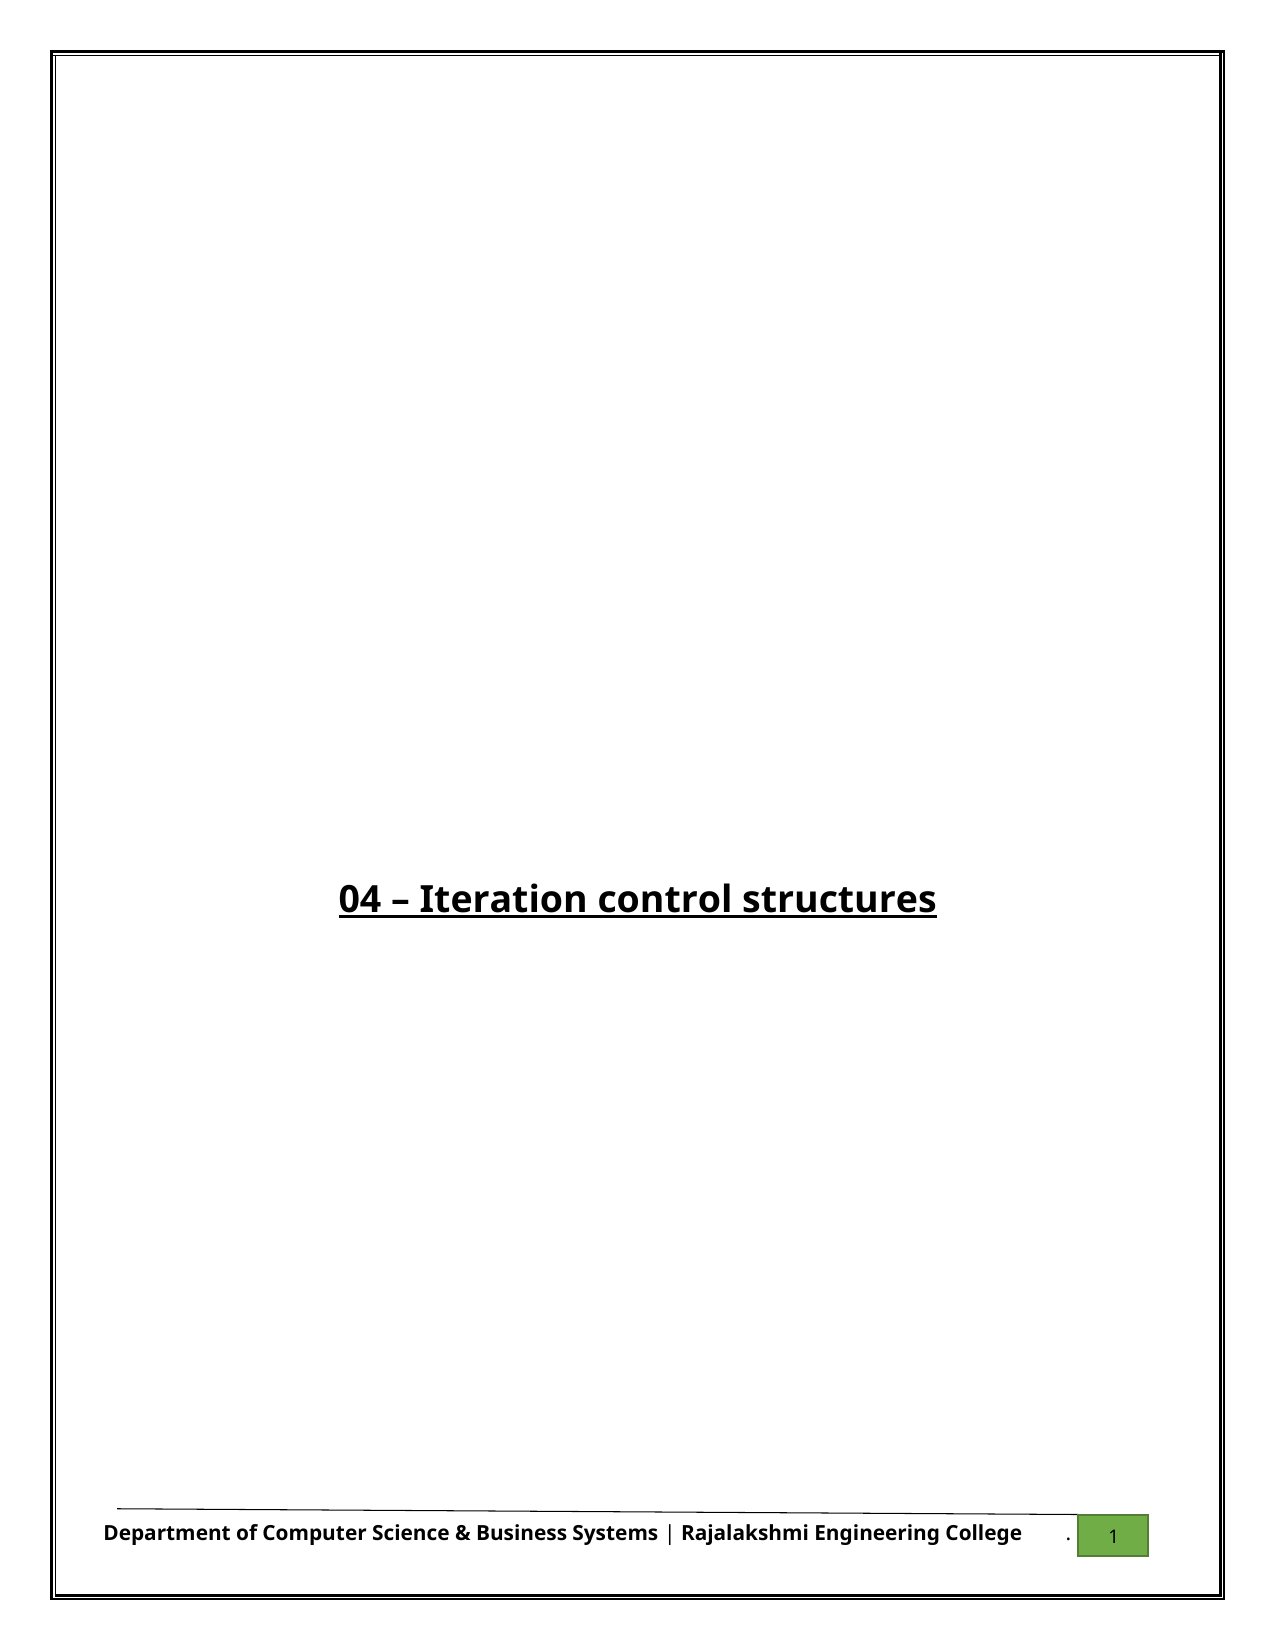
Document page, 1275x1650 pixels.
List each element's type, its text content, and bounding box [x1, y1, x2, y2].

text 04 – Iteration control structures [150, 872, 1125, 923]
